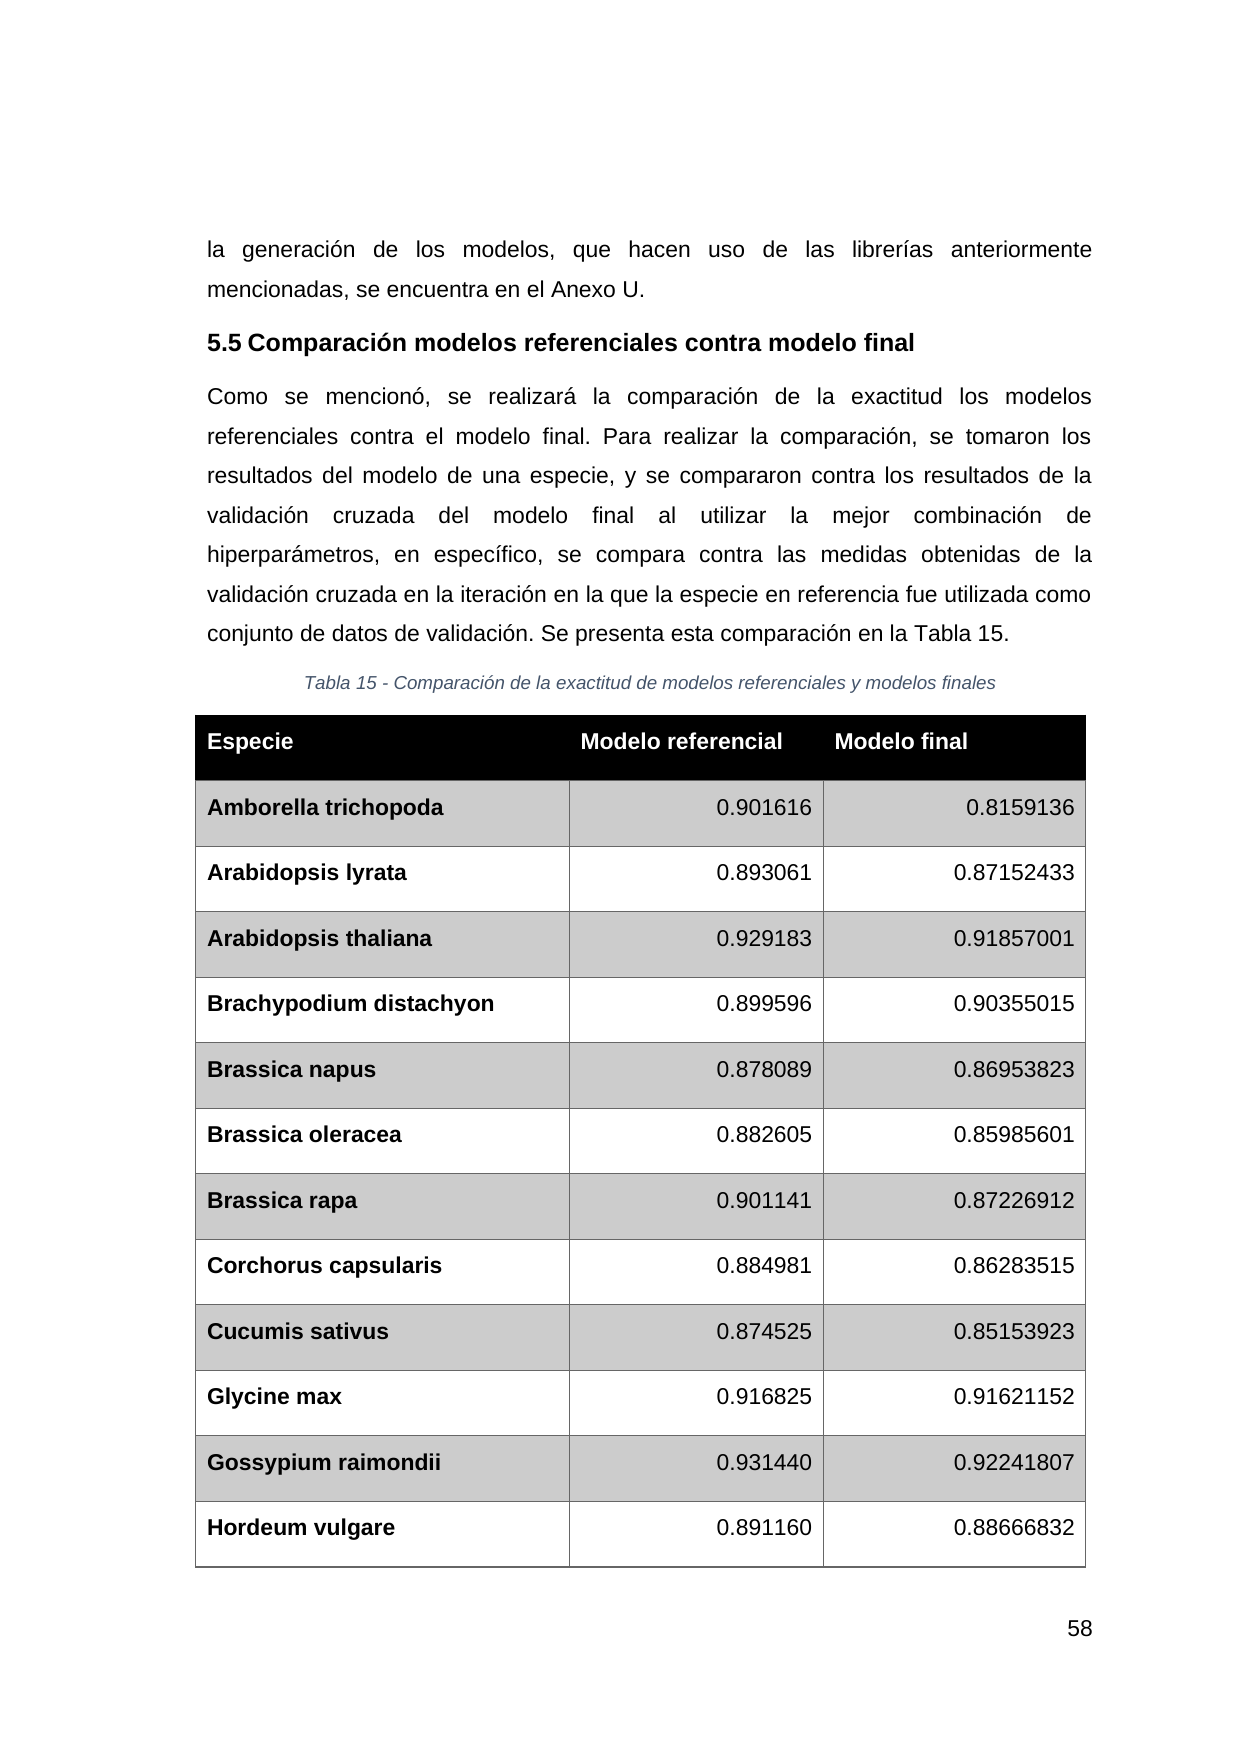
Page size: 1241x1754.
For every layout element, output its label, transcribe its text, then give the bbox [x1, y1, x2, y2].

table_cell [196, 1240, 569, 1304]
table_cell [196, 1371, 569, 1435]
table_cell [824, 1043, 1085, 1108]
text Tabla - Comparación de la exactitud de modelos referenciales y modelos finales [207, 672, 1092, 694]
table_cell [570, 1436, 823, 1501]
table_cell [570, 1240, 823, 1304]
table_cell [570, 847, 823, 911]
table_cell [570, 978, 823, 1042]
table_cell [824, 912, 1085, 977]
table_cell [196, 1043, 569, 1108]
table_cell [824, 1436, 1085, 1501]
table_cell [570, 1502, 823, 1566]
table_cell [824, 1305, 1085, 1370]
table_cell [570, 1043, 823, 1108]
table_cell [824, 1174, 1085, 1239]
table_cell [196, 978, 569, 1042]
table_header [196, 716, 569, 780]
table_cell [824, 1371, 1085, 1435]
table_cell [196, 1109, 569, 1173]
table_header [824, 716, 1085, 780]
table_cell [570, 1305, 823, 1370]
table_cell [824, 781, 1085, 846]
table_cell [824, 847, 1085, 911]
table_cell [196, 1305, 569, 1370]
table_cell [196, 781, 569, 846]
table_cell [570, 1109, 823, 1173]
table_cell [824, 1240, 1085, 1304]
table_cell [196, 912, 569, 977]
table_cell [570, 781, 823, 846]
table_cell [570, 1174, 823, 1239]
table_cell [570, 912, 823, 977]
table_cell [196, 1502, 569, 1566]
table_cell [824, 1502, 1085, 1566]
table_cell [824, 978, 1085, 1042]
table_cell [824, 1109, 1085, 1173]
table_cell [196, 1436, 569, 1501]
text Como se mencionó, se realizará la comparación de la exactitud los modelos referenciales contra el modelo final. Para realizar la comparación, se tomaron los resultados del modelo de una especie, y se compararon contra los resultados de la validación cruzada del modelo final al utilizar la mejor combinación de hiperparámetros, en específico, se compara contra las medidas obtenidas de la validación cruzada en la iteración en la que la especie en referencia fue utilizada como conjunto de datos de validación. Se presenta esta comparación en la Tabla 15. [207, 383, 1092, 647]
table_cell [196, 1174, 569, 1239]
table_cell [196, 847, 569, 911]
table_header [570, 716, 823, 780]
subtitle Comparación modelos referenciales contra modelo final [207, 328, 1092, 356]
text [207, 236, 1092, 302]
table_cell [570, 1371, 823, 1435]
